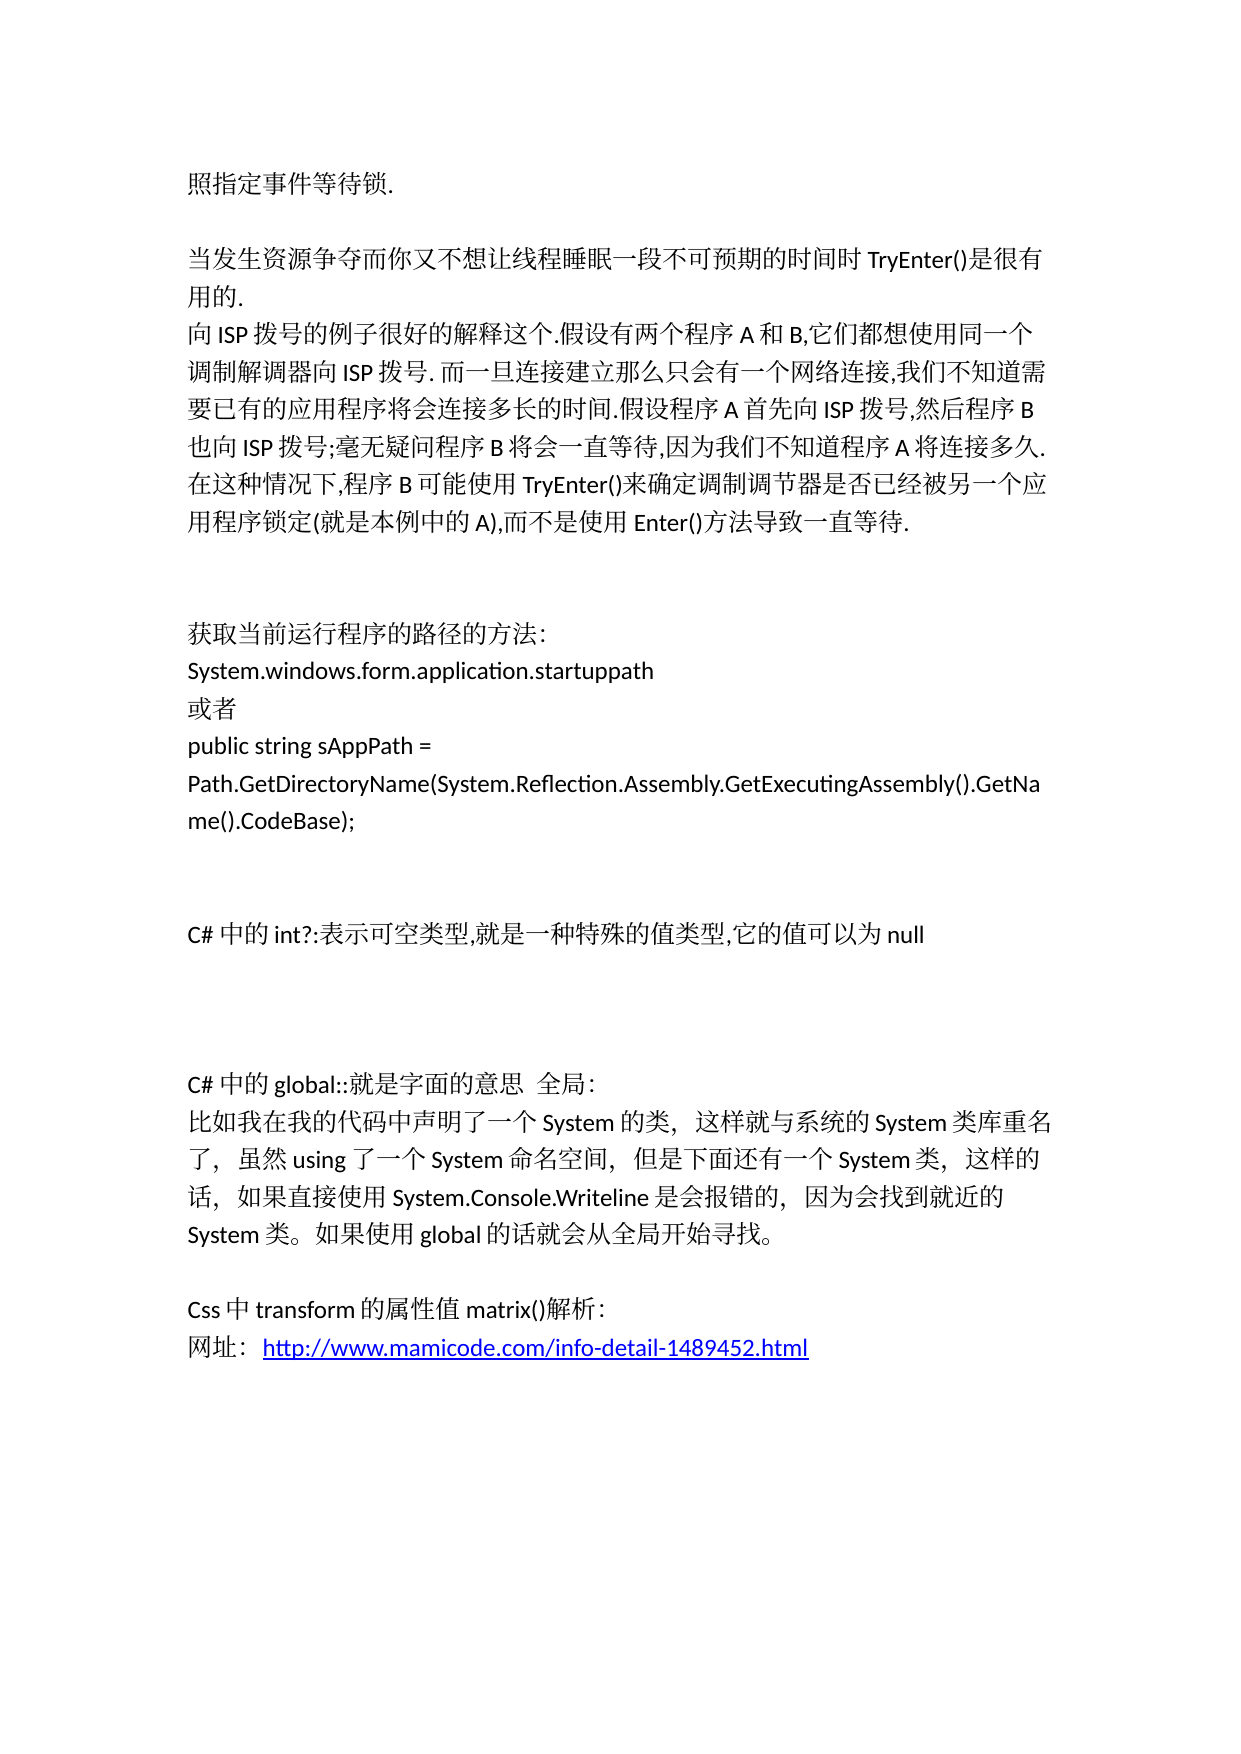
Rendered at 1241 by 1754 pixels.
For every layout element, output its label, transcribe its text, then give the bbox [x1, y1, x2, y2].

text 网址：http://www.mamicode.com/info-detail-1489452.html [187, 1327, 1053, 1364]
text C# 中的int?:表示可空类型,就是一种特殊的值类型,它的值可以为null [187, 914, 1053, 952]
text 获取当前运行程序的路径的方法： [187, 614, 1053, 652]
text 比如我在我的代码中声明了一个System的类，这样就与系统的System类库重名了，虽然using了一个System命名空间，但是下面还有一个System类，这样的话，如果直接使用System.Console.Writeline是会报错的，因为会找到就近的System类。如果使用global的话就会从全局开始寻找。 [187, 1102, 1053, 1252]
text Css中transform的属性值matrix()解析： [187, 1289, 1053, 1327]
text C# 中的global::就是字面的意思 全局： [187, 1064, 1053, 1102]
text public string sAppPath = Path.GetDirectoryName(System.Reflection.Assembly.GetExecutingAssembly().GetName().CodeBase); [187, 727, 1053, 839]
text TryEnter()方法的三个重载方法中的两个以一个timeout类型值作为参数,表示按照指定事件等待锁. [187, 164, 1053, 202]
text System.windows.form.application.startuppath [187, 652, 1053, 689]
text 向ISP拨号的例子很好的解释这个.假设有两个程序A和B,它们都想使用同一个调制解调器向ISP拨号. 而一旦连接建立那么只会有一个网络连接,我们不知道需要已有的应用程序将会连接多长的时间.假设程序A首先向ISP拨号,然后程序B也向ISP拨号;毫无疑问程序B将会一直等待,因为我们不知道程序A将连接多久.在这种情况下,程序B可能使用TryEnter()来确定调制调节器是否已经被另一个应用程序锁定(就是本例中的A),而不是使用Enter()方法导致一直等待. [187, 314, 1053, 539]
text 当发生资源争夺而你又不想让线程睡眠一段不可预期的时间时TryEnter()是很有用的. [187, 239, 1053, 314]
text 或者 [187, 689, 1053, 727]
